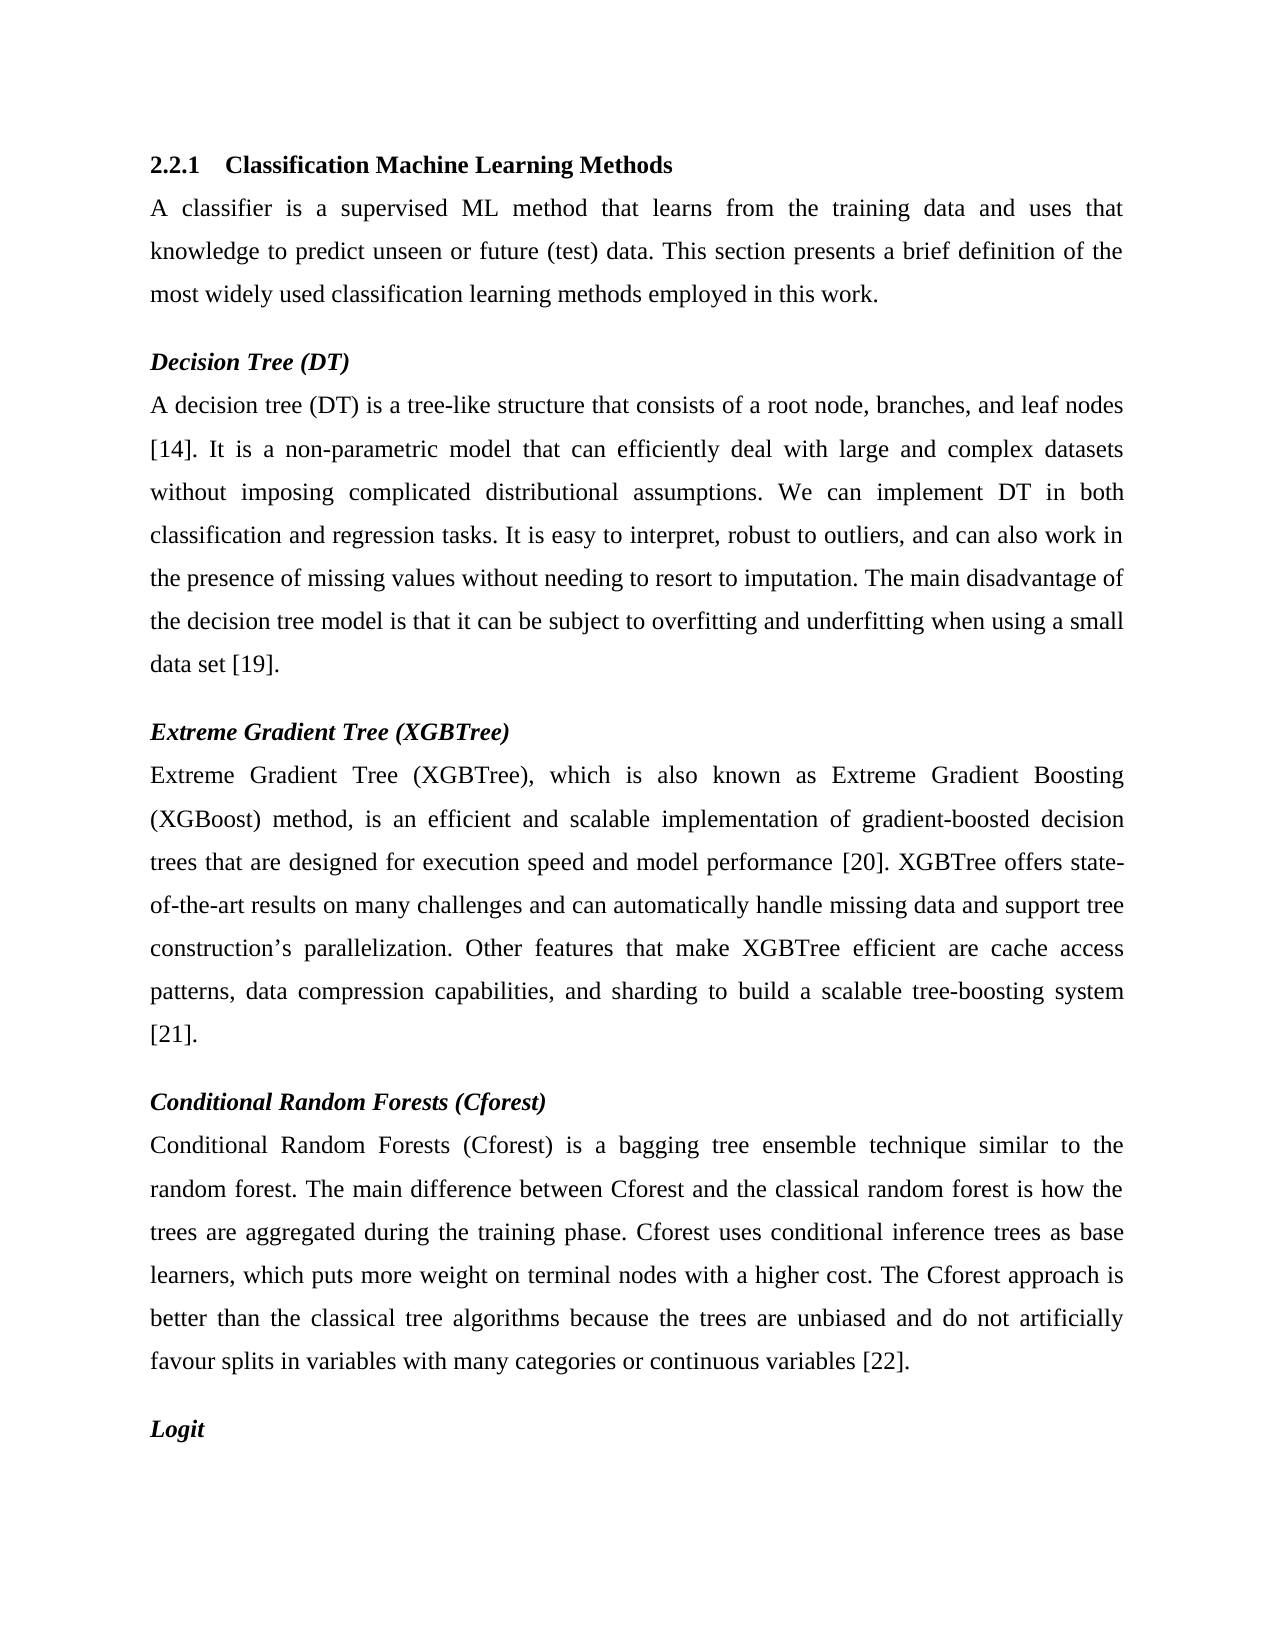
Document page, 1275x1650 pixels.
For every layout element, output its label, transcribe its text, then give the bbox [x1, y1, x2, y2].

subtitle 2.2.1 Classification Machine Learning Methods [150, 150, 1125, 179]
text Decision Tree (DT) [150, 347, 1125, 376]
text Conditional Random Forests (Cforest) is a bagging tree ensemble technique similar to the random forest. The main difference between Cforest and the classical random forest is how the trees are aggregated during the training phase. Cforest uses conditional inference trees as base learners, which puts more weight on terminal nodes with a higher cost. The Cforest approach is better than the classical tree algorithms because the trees are unbiased and do not artificially favour splits in variables with many categories or continuous variables [22]. [150, 1131, 1125, 1375]
text Extreme Gradient Tree (XGBTree), which is also known as Extreme Gradient Boosting (XGBoost) method, is an efficient and scalable implementation of gradient-boosted decision trees that are designed for execution speed and model performance [20]. XGBTree offers state-of-the-art results on many challenges and can automatically handle missing data and support tree construction’s parallelization. Other features that make XGBTree efficient are cache access patterns, data compression capabilities, and sharding to build a scalable tree-boosting system [21]. [150, 761, 1125, 1048]
text Extreme Gradient Tree (XGBTree) [150, 717, 1125, 746]
text Conditional Random Forests (Cforest) [150, 1087, 1125, 1116]
text A decision tree (DT) is a tree-like structure that consists of a root node, branches, and leaf nodes [14]. It is a non-parametric model that can efficiently deal with large and complex datasets without imposing complicated distributional assumptions. We can implement DT in both classification and regression tasks. It is easy to interpret, robust to outliers, and can also work in the presence of missing values without needing to resort to imputation. The main disadvantage of the decision tree model is that it can be subject to overfitting and underfitting when using a small data set [19]. [150, 391, 1125, 678]
text Logit [150, 1414, 1125, 1443]
text A classifier is a supervised ML method that learns from the training data and uses that knowledge to predict unseen or future (test) data. This section presents a brief definition of the most widely used classification learning methods employed in this work. [150, 193, 1125, 308]
